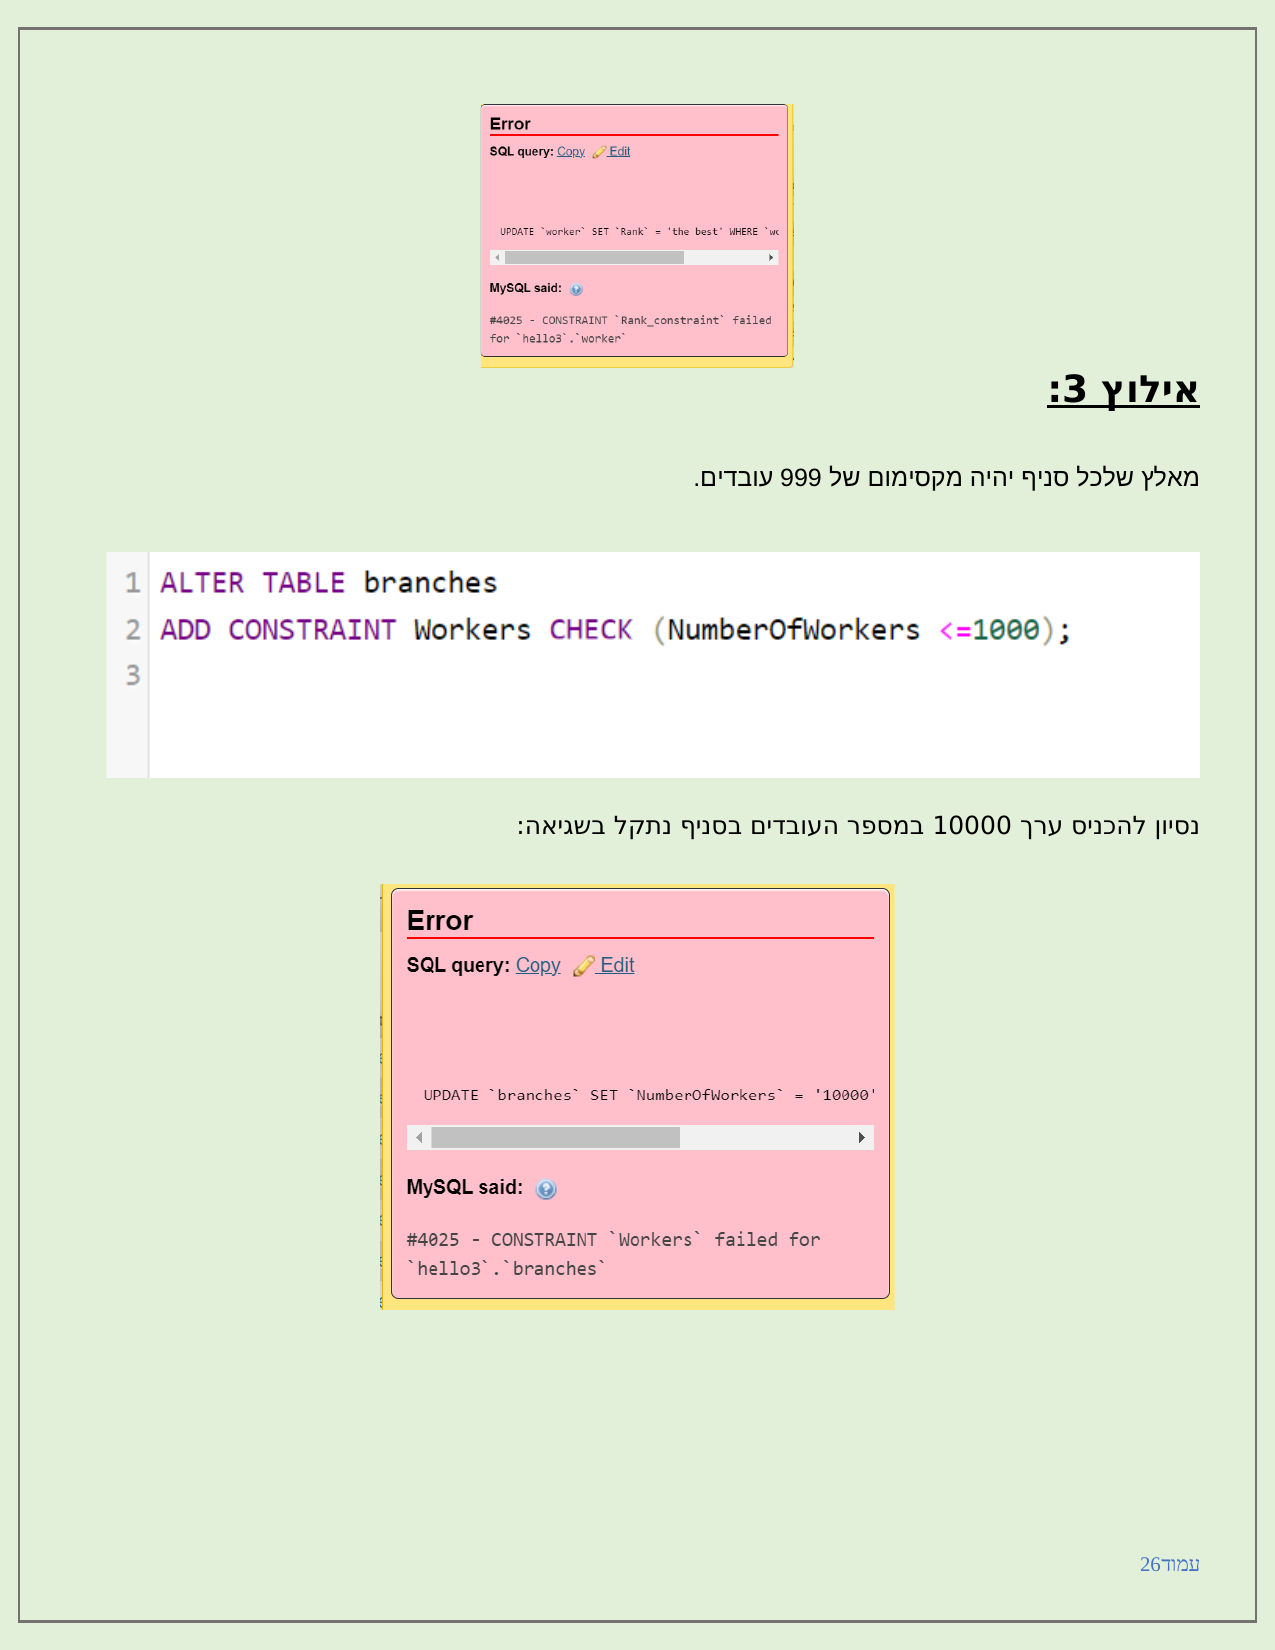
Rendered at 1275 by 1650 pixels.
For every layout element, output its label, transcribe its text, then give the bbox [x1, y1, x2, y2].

picture [106, 552, 1200, 778]
text אילוץ 3: [75, 368, 1200, 412]
picture [480, 104, 794, 368]
text נסיון להכניס ערך 10000 במספר העובדים בסניף נתקל בשגיאה: [75, 812, 1200, 841]
picture [380, 884, 895, 1310]
text מאלץ שלכל סניף יהיה מקסימום של 999 עובדים. [75, 463, 1200, 491]
